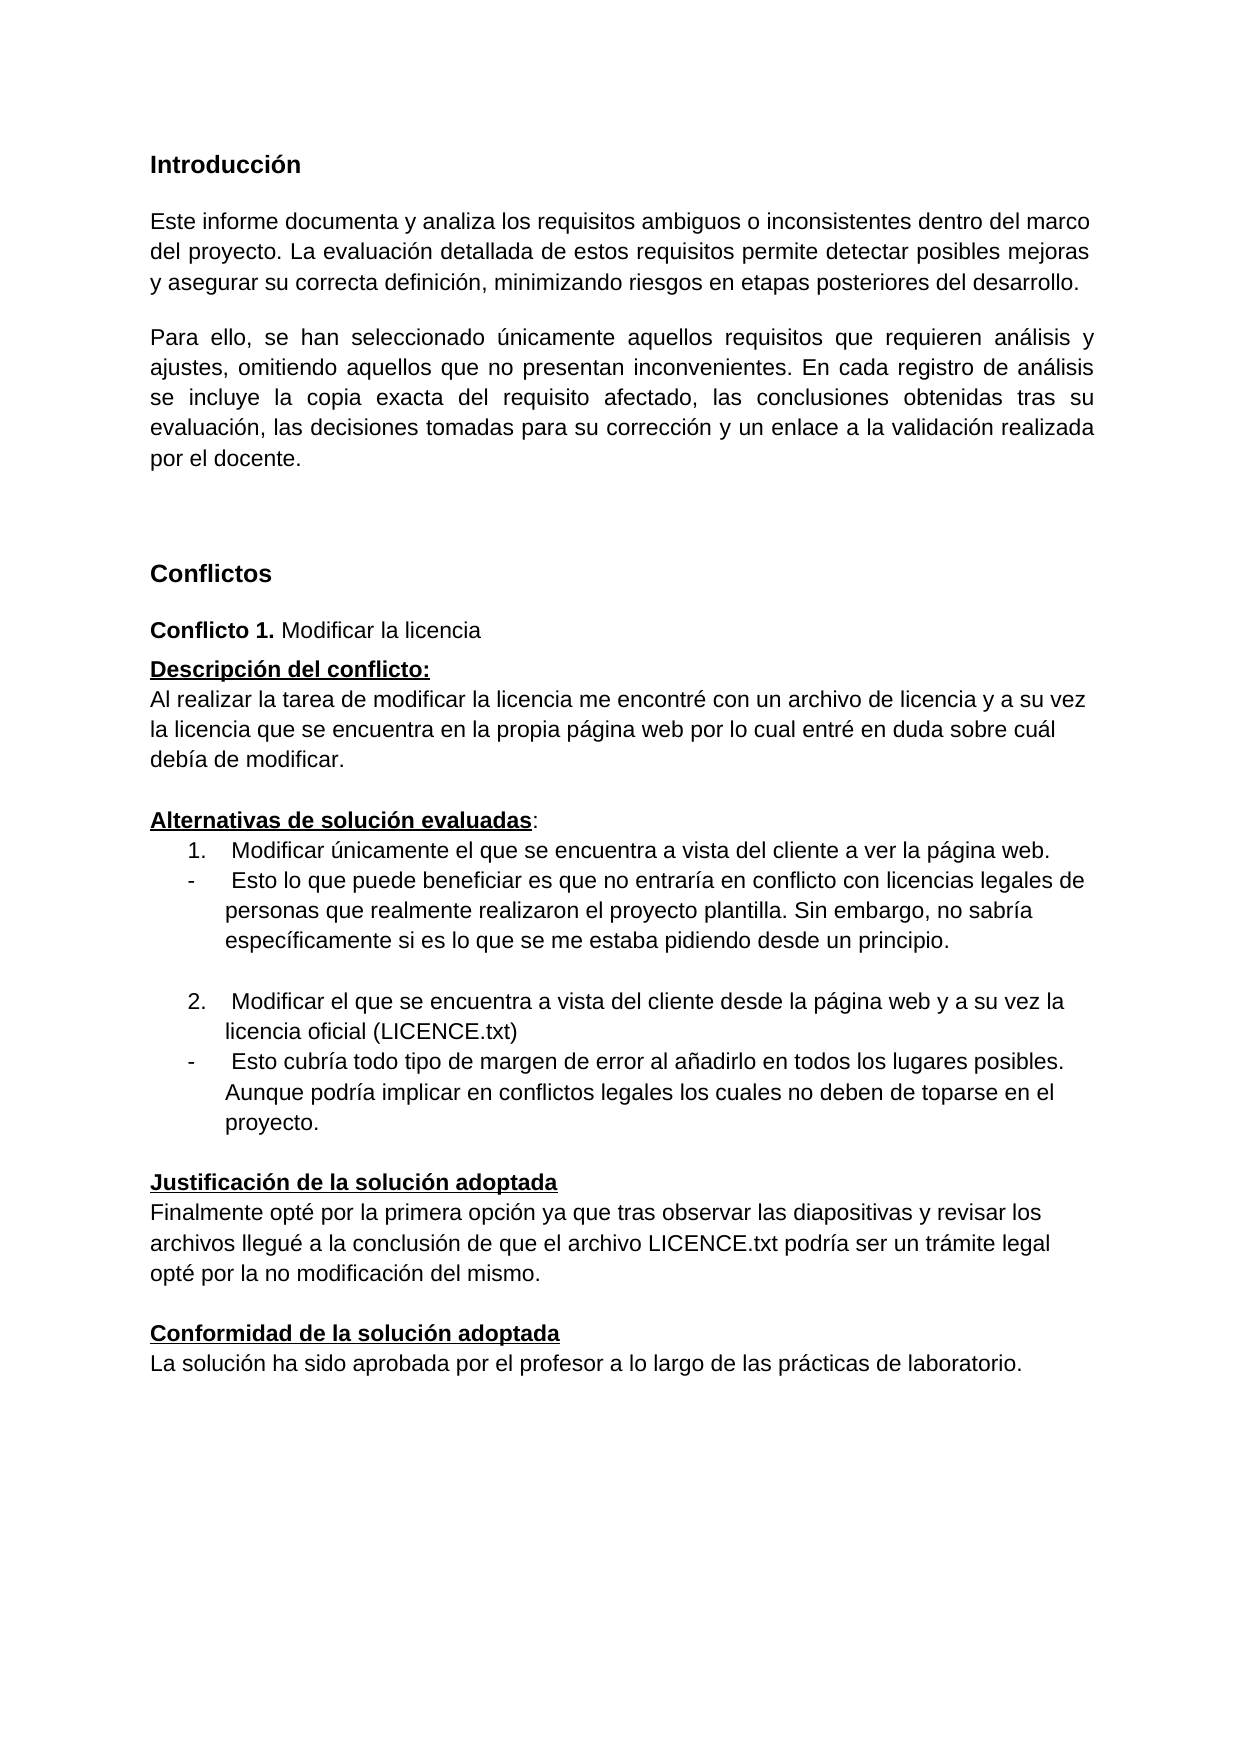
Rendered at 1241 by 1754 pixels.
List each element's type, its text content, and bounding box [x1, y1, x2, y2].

text Conformidad de la solución adoptada [150, 1320, 1124, 1347]
text Justificación de la solución adoptada [150, 1169, 1124, 1196]
list Modificar únicamente el que se encuentra a vista del cliente a ver la página web. [187, 837, 1090, 863]
list Esto lo que puede beneficiar es que no entraría en conflicto con licencias legales de personas que realmente realizaron el proyecto plantilla. Sin embargo, no sabría específicamente si es lo que se me estaba pidiendo desde un principio. [187, 867, 1090, 954]
text La solución ha sido aprobada por el profesor a lo largo de las prácticas de laboratorio. [150, 1350, 1090, 1377]
list Modificar el que se encuentra a vista del cliente desde la página web y a su vez la licencia oficial (LICENCE.txt) [187, 988, 1090, 1044]
list Esto cubría todo tipo de margen de error al añadirlo en todos los lugares posibles. Aunque podría implicar en conflictos legales los cuales no deben de toparse en el proyecto. [187, 1048, 1090, 1135]
subtitle Conflicto 1. Modificar la licencia [150, 617, 1090, 643]
text Para ello, se han seleccionado únicamente aquellos requisitos que requieren análisis y ajustes, omitiendo aquellos que no presentan inconvenientes. En cada registro de análisis se incluye la copia exacta del requisito afectado, las conclusiones obtenidas tras su evaluación, las decisiones tomadas para su corrección y un enlace a la validación realizada por el docente. [150, 324, 1095, 471]
subtitle Conflictos [150, 559, 1090, 588]
text Alternativas de solución evaluadas: [150, 807, 1090, 833]
text Descripción del conflicto: [150, 656, 1090, 682]
text Al realizar la tarea de modificar la licencia me encontré con un archivo de licencia y a su vez la licencia que se encuentra en la propia página web por lo cual entré en duda sobre cuál debía de modificar. [150, 686, 1090, 773]
text Este informe documenta y analiza los requisitos ambiguos o inconsistentes dentro del marco del proyecto. La evaluación detallada de estos requisitos permite detectar posibles mejoras y asegurar su correcta definición, minimizando riesgos en etapas posteriores del desarrollo. [150, 208, 1090, 295]
text Finalmente opté por la primera opción ya que tras observar las diapositivas y revisar los archivos llegué a la conclusión de que el archivo LICENCE.txt podría ser un trámite legal opté por la no modificación del mismo. [150, 1199, 1095, 1286]
subtitle Introducción [150, 150, 1090, 179]
